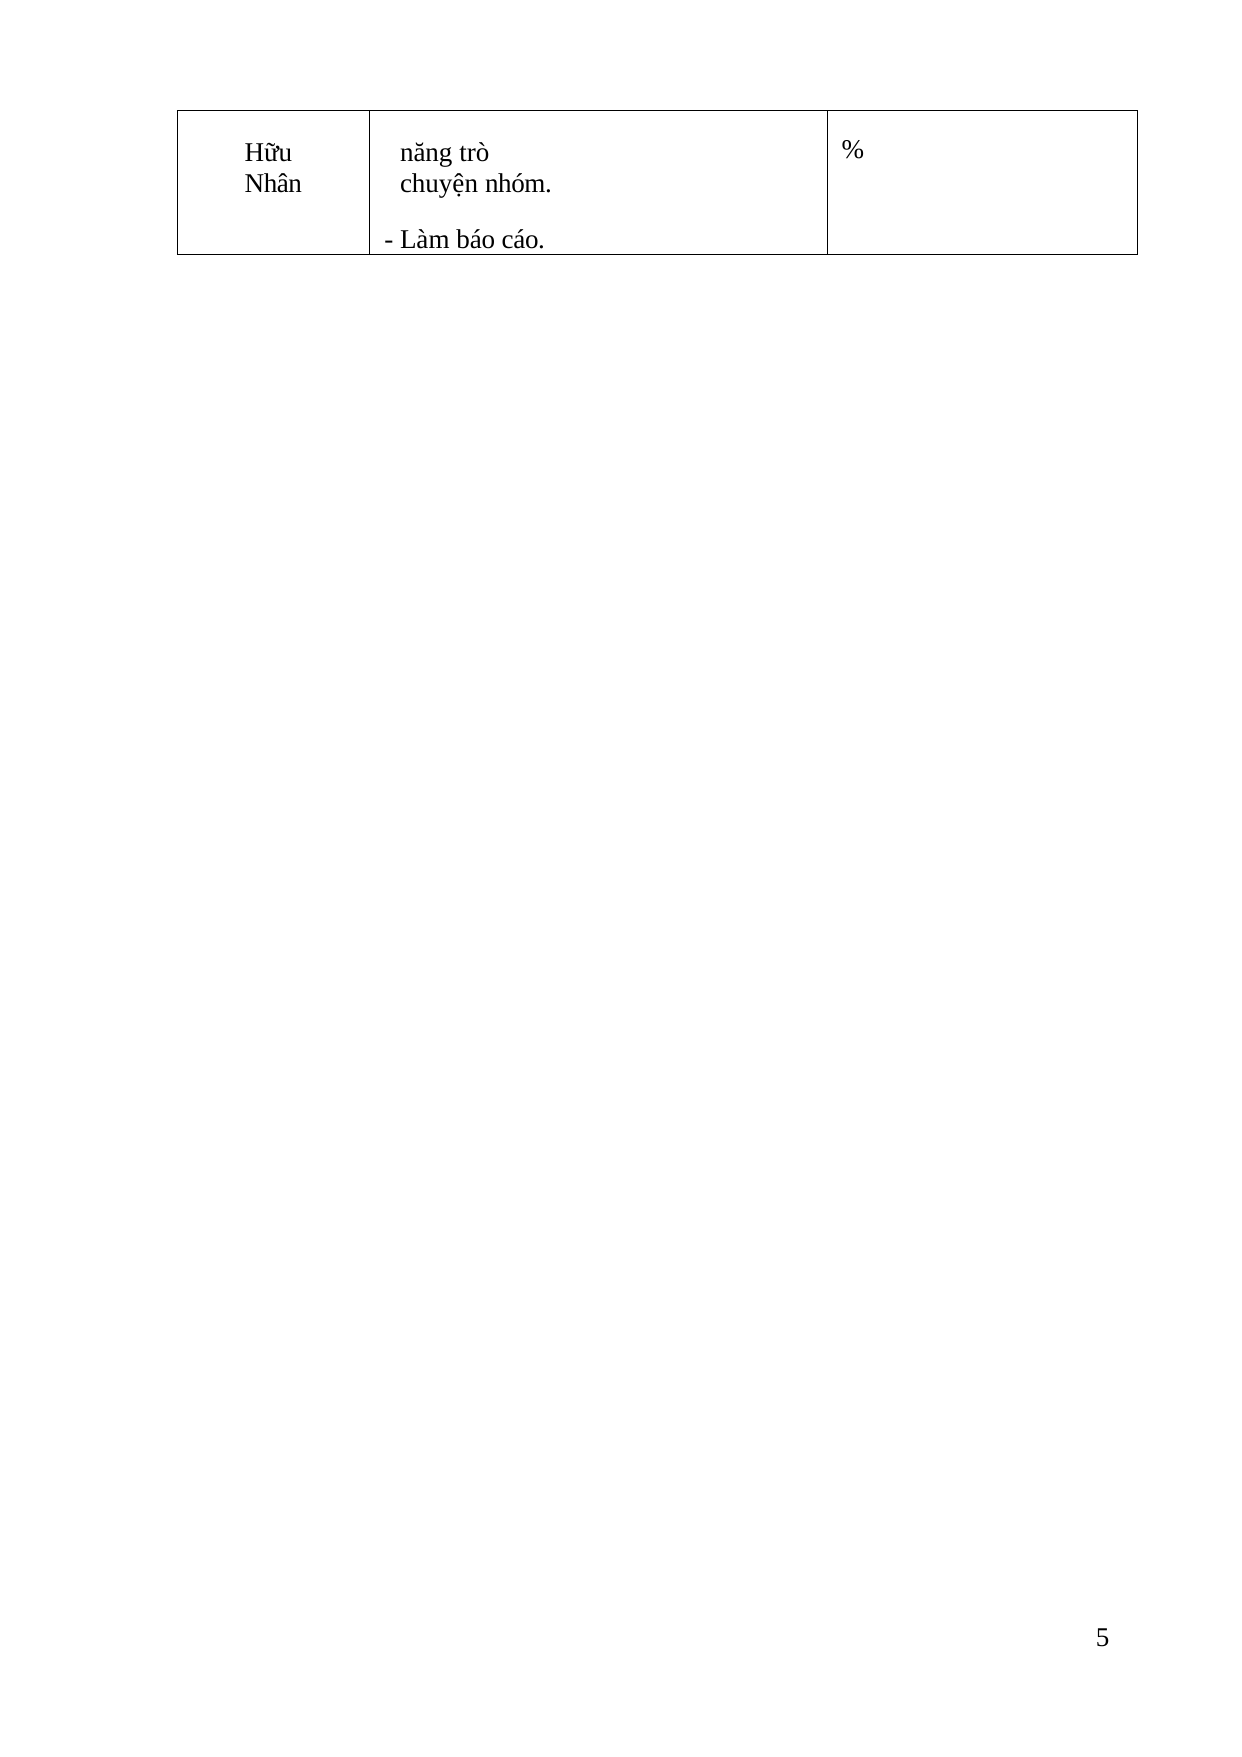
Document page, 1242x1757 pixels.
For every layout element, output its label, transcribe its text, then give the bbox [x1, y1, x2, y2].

table_cell 20% [828, 111, 1137, 254]
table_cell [370, 111, 827, 254]
table_cell Nguyễn Hữu Nhân [178, 111, 369, 254]
